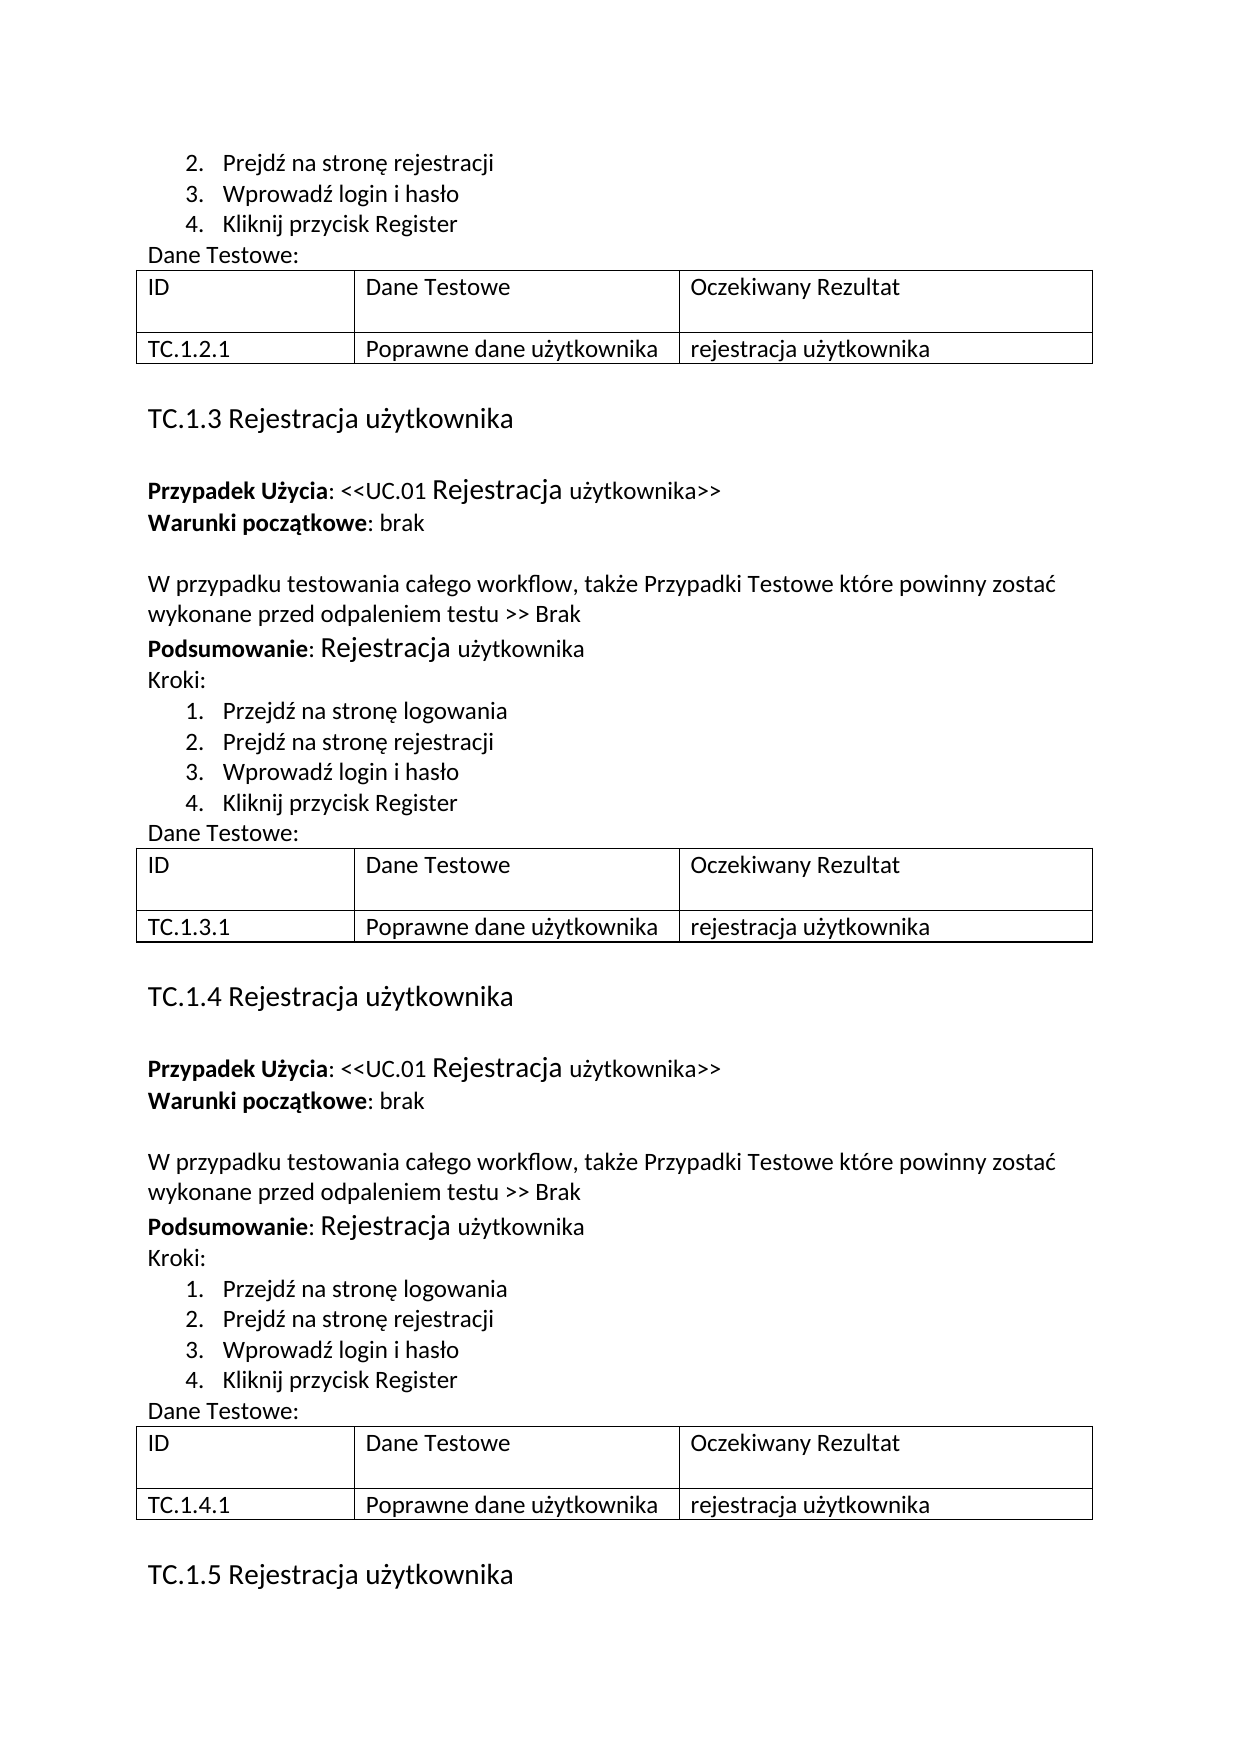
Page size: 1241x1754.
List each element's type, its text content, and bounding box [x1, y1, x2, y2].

list Wprowadź login i hasło [185, 178, 1093, 209]
text Warunki początkowe: brak [148, 507, 1093, 537]
table_cell Poprawne dane użytkownika [355, 1489, 679, 1519]
table_cell Poprawne dane użytkownika [355, 911, 679, 941]
table_cell rejestracja użytkownika [680, 911, 1092, 941]
text Dane Testowe: [148, 817, 1093, 848]
text Kroki: [148, 1243, 1093, 1273]
text wykonane przed odpaleniem testu >> Brak [148, 598, 1093, 629]
table_header Dane Testowe [355, 1427, 679, 1488]
text Przypadek Użycia: <<UC.01 Rejestracja użytkownika>> [148, 1049, 1093, 1085]
text Przypadek Użycia: <<UC.01 Rejestracja użytkownika>> [148, 471, 1093, 507]
list Prejdź na stronę rejestracji [185, 726, 1093, 756]
table_header Oczekiwany Rezultat [680, 1427, 1092, 1488]
table_header ID [137, 1427, 354, 1488]
table_cell rejestracja użytkownika [680, 333, 1092, 363]
list Wprowadź login i hasło [185, 756, 1093, 787]
list Kliknij przycisk Register [185, 787, 1093, 817]
text wykonane przed odpaleniem testu >> Brak [148, 1176, 1093, 1207]
table_header ID [137, 849, 354, 910]
table_header ID [137, 271, 354, 332]
text TC.1.5 Rejestracja użytkownika [148, 1556, 1093, 1592]
table_cell TC.1.4.1 [137, 1489, 354, 1519]
list Przejdź na stronę logowania [185, 1273, 1093, 1304]
list Wprowadź login i hasło [185, 1334, 1093, 1365]
text Podsumowanie: Rejestracja użytkownika [148, 1207, 1093, 1243]
text W przypadku testowania całego workflow, także Przypadki Testowe które powinny zostać [148, 1146, 1093, 1176]
list Kliknij przycisk Register [185, 209, 1093, 239]
text TC.1.3 Rejestracja użytkownika [148, 400, 1093, 436]
text Dane Testowe: [148, 239, 1093, 270]
text TC.1.4 Rejestracja użytkownika [148, 978, 1093, 1014]
table_header Dane Testowe [355, 271, 679, 332]
list Prejdź na stronę rejestracji [185, 1304, 1093, 1334]
table_cell TC.1.2.1 [137, 333, 354, 363]
table_header Dane Testowe [355, 849, 679, 910]
text W przypadku testowania całego workflow, także Przypadki Testowe które powinny zostać [148, 568, 1093, 598]
text Warunki początkowe: brak [148, 1085, 1093, 1115]
list Prejdź na stronę rejestracji [185, 148, 1093, 178]
text Dane Testowe: [148, 1395, 1093, 1426]
table_cell Poprawne dane użytkownika [355, 333, 679, 363]
table_header Oczekiwany Rezultat [680, 849, 1092, 910]
table_cell rejestracja użytkownika [680, 1489, 1092, 1519]
list Przejdź na stronę logowania [185, 695, 1093, 726]
text Kroki: [148, 664, 1093, 695]
list Kliknij przycisk Register [185, 1365, 1093, 1395]
text Podsumowanie: Rejestracja użytkownika [148, 629, 1093, 664]
table_header Oczekiwany Rezultat [680, 271, 1092, 332]
table_cell TC.1.3.1 [137, 911, 354, 941]
